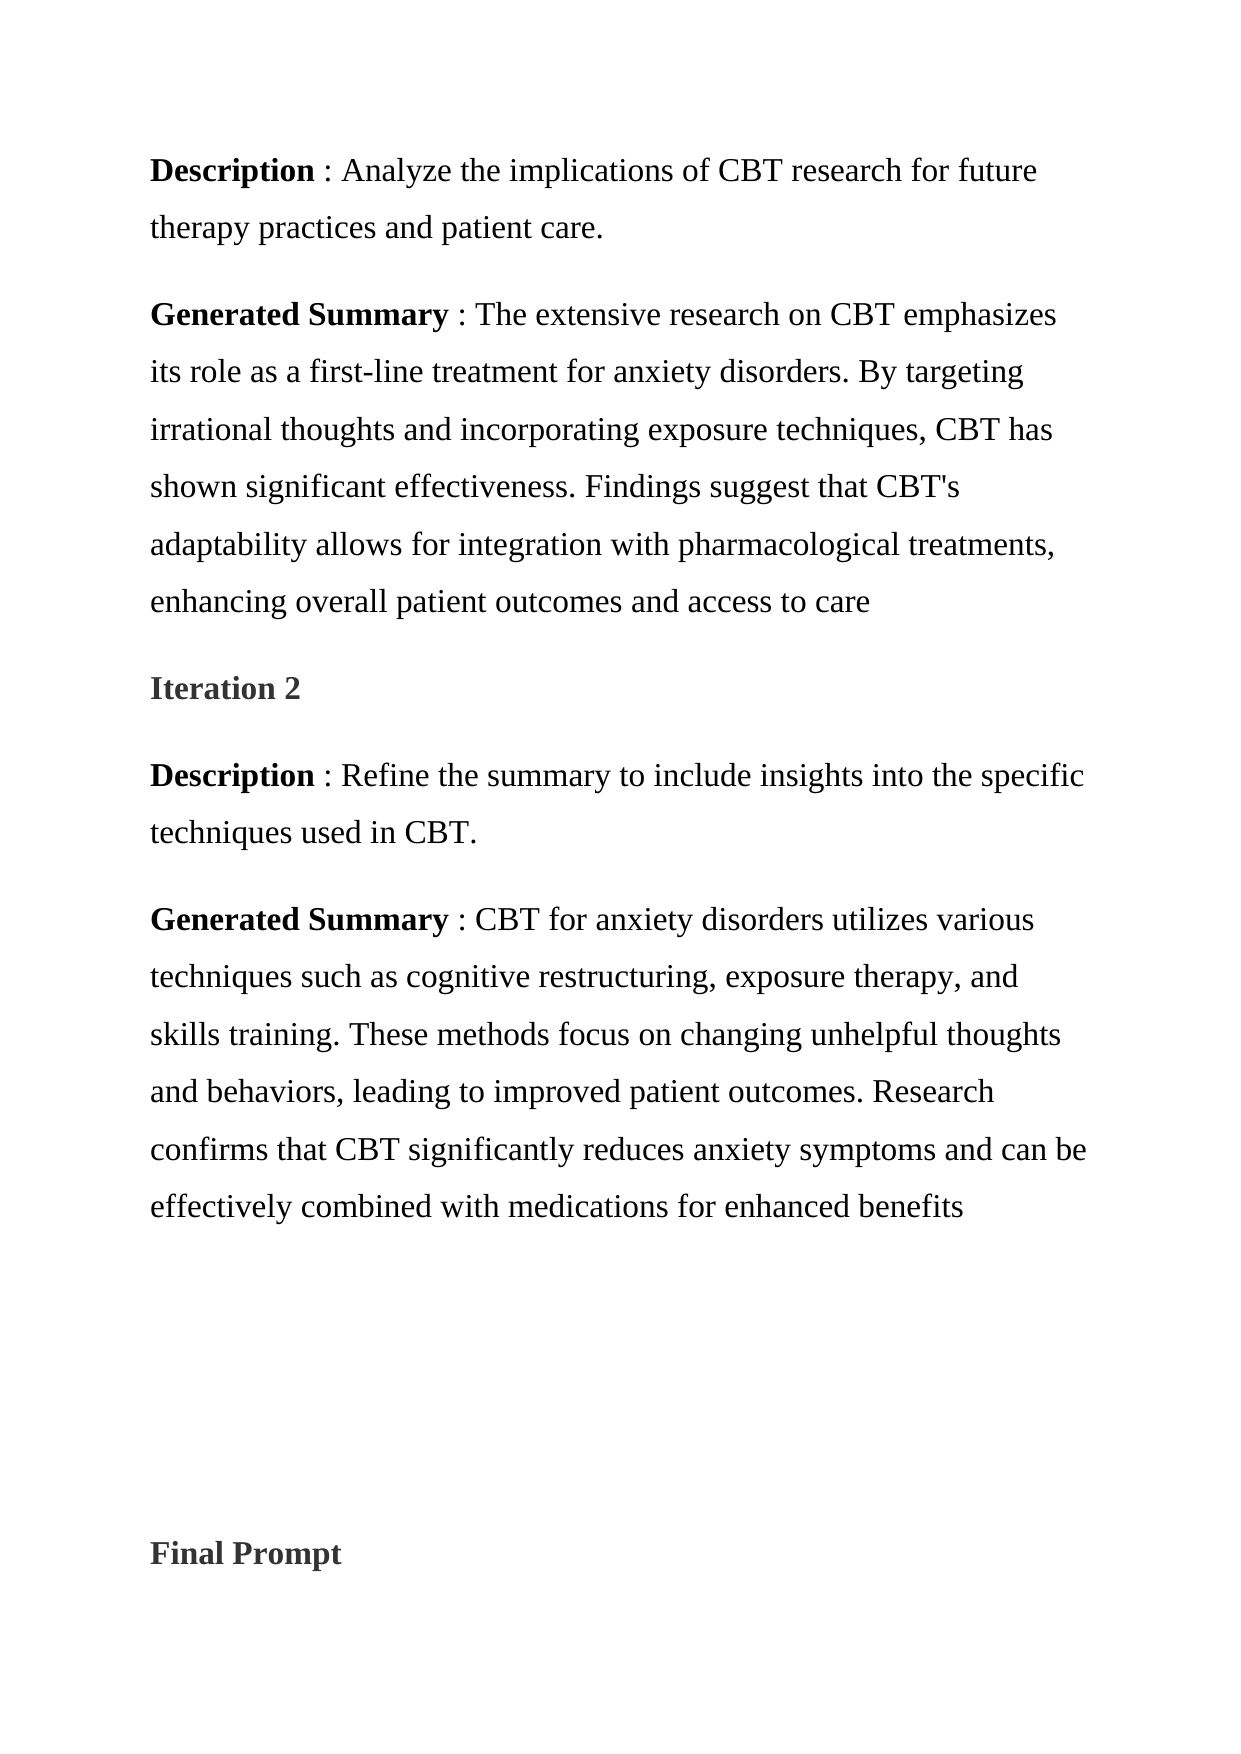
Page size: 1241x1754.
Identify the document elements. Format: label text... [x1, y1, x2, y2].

text Generated Summary : The extensive research on CBT emphasizes its role as a first-line treatment for anxiety disorders. By targeting irrational thoughts and incorporating exposure techniques, CBT has shown significant effectiveness. Findings suggest that CBT's adaptability allows for integration with pharmacological treatments, enhancing overall patient outcomes and access to care [150, 294, 1090, 620]
text Description : Refine the summary to include insights into the specific techniques used in CBT. [150, 755, 1090, 851]
subtitle Final Prompt [150, 1533, 1090, 1572]
subtitle Iteration 2 [150, 668, 1090, 707]
text Generated Summary : CBT for anxiety disorders utilizes various techniques such as cognitive restructuring, exposure therapy, and skills training. These methods focus on changing unhelpful thoughts and behaviors, leading to improved patient outcomes. Research confirms that CBT significantly reduces anxiety symptoms and can be effectively combined with medications for enhanced benefits [150, 899, 1090, 1225]
text Description : Analyze the implications of CBT research for future therapy practices and patient care. [150, 150, 1090, 246]
